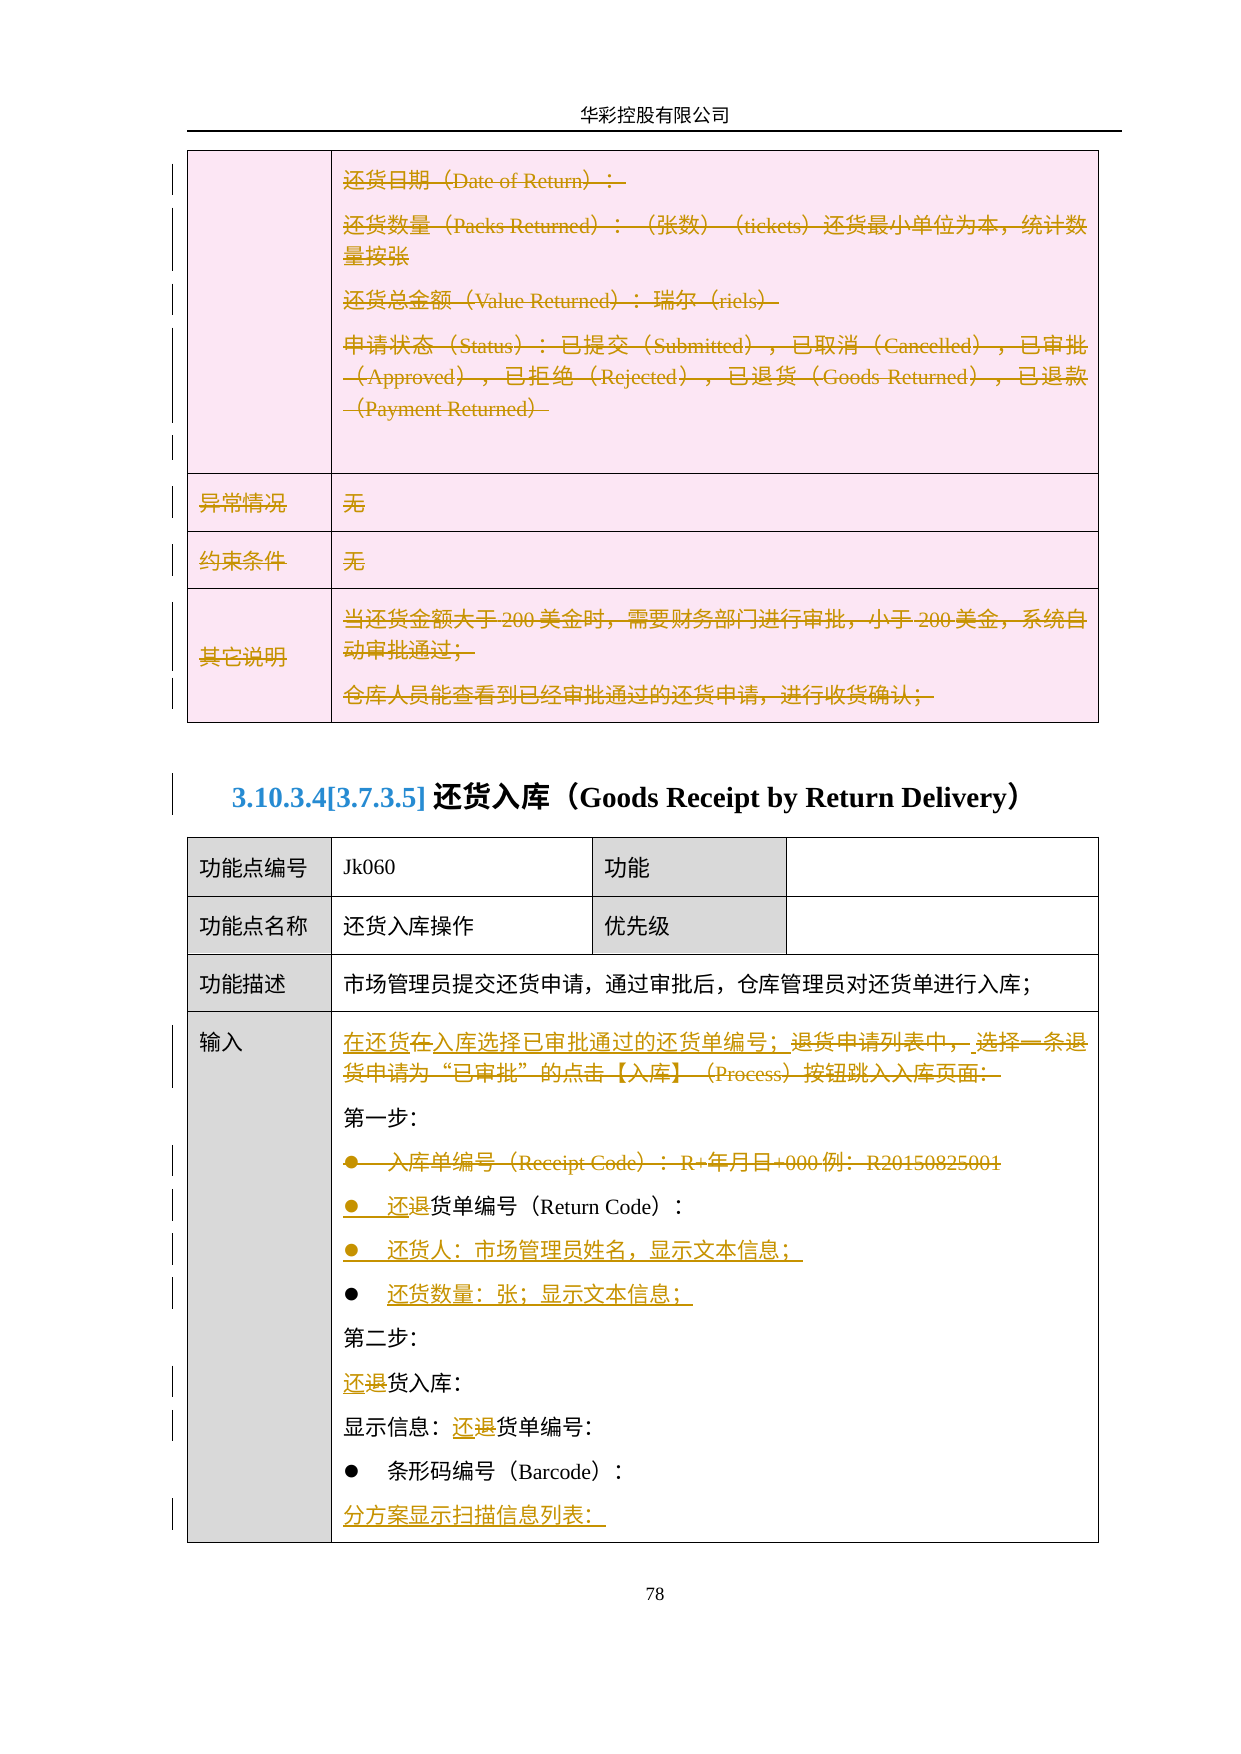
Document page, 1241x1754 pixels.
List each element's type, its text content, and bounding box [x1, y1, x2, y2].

table_cell 还货入库操作 [332, 897, 592, 953]
table_cell 优先级 [593, 897, 786, 953]
subtitle 还货入库（Goods Receipt by Return Delivery） [232, 773, 1240, 815]
table_cell 市场管理员提交还货申请，通过审批后，仓库管理员对还货单进行入库； [332, 955, 1098, 1011]
table_cell 输入 [188, 1012, 331, 1542]
table_header 功能 [593, 838, 786, 896]
table_header Jk060 [332, 838, 592, 896]
table_cell [787, 897, 1098, 953]
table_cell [332, 1012, 1098, 1542]
table_header [787, 838, 1098, 896]
table_cell 功能点名称 [188, 897, 331, 953]
table_header 功能点编号 [188, 838, 331, 896]
table_cell 功能描述 [188, 955, 331, 1011]
